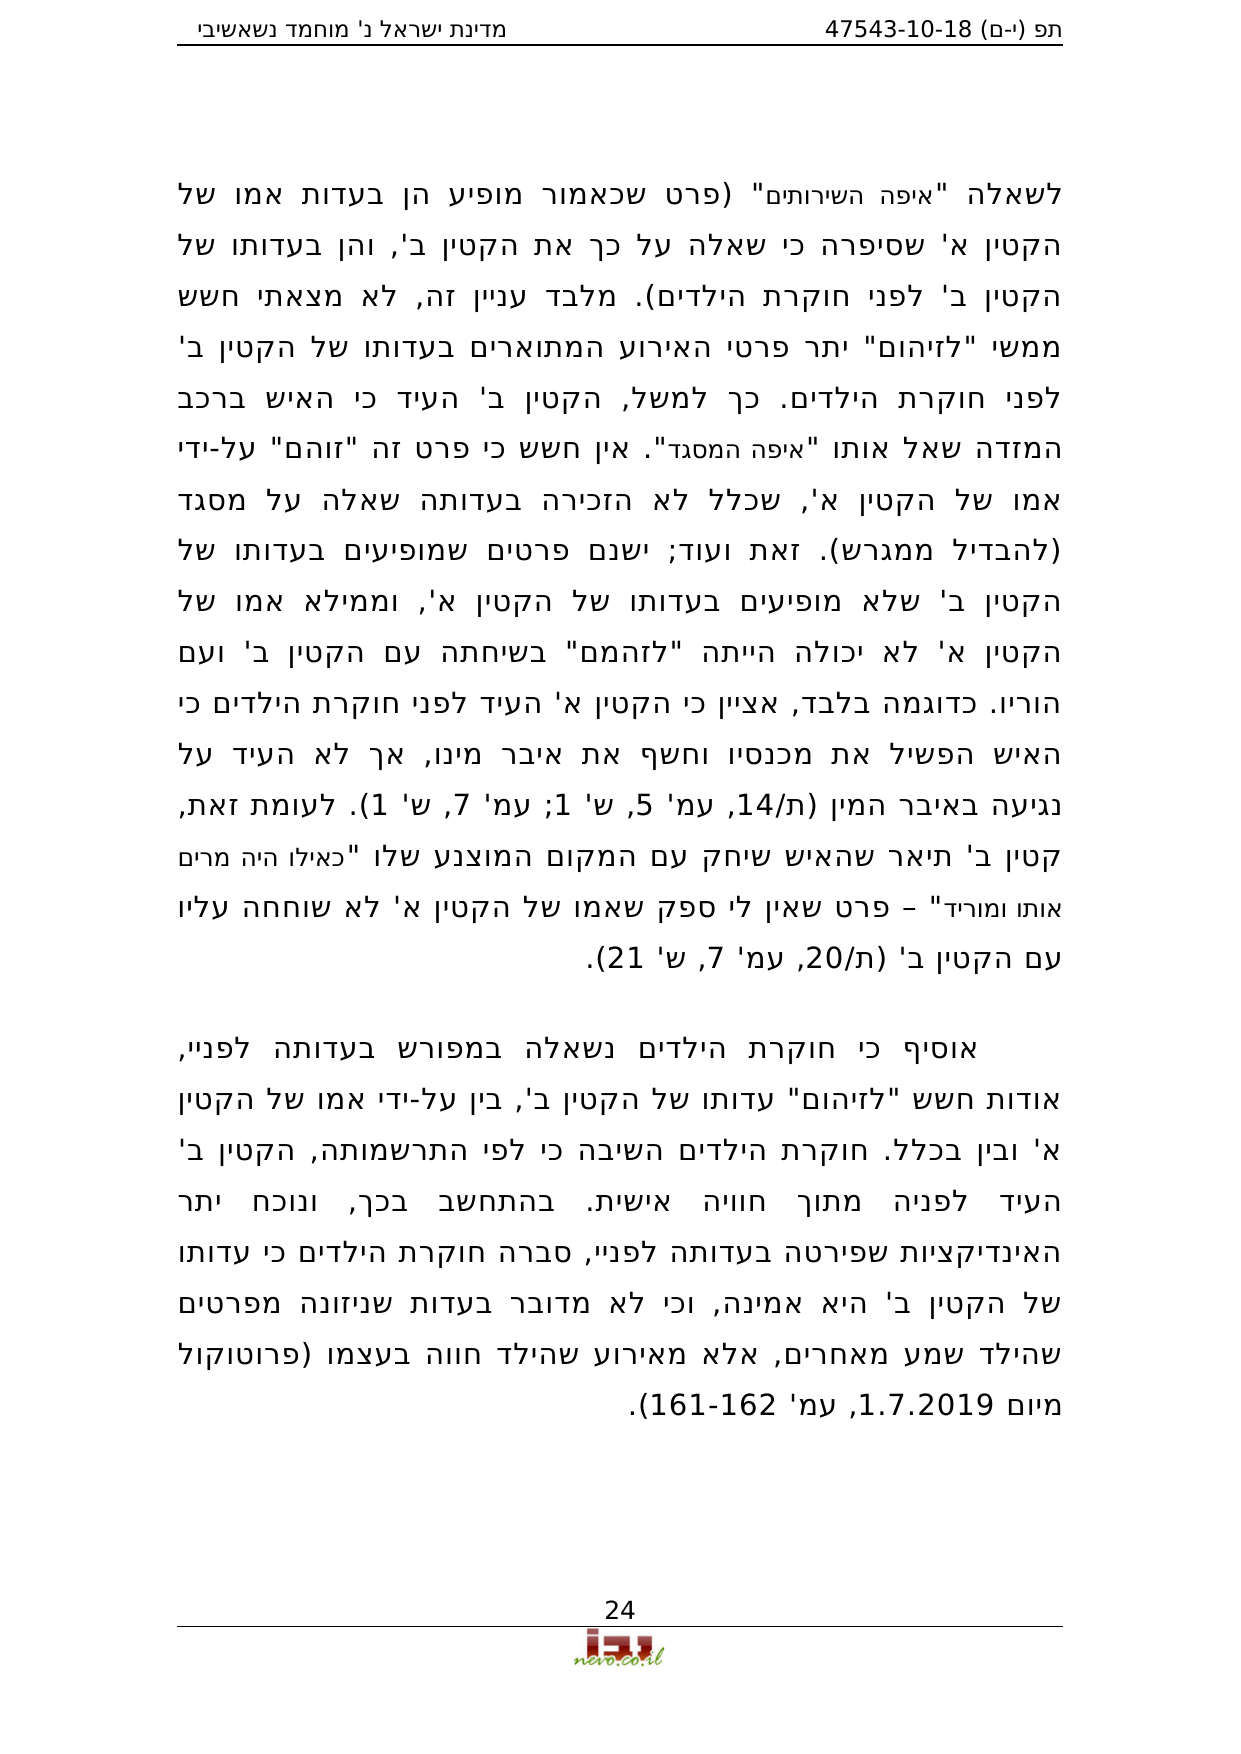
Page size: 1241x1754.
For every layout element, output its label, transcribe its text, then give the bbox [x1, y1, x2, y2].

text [177, 177, 1063, 975]
text אוסיף כי חוקרת הילדים נשאלה במפורש בעדותה לפניי, אודות חשש "לזיהום" עדותו של הקטין ב', בין על-ידי אמו של הקטין א' ובין בכלל. חוקרת הילדים השיבה כי לפי התרשמותה, הקטין ב' העיד לפניה מתוך חוויה אישית. בהתחשב בכך, ונוכח יתר האינדיקציות שפירטה בעדותה לפניי, סברה חוקרת הילדים כי עדותו של הקטין ב' היא אמינה, וכי לא מדובר בעדות שניזונה מפרטים שהילד שמע מאחרים, אלא מאירוע שהילד חווה בעצמו (פרוטוקול מיום 1.7.2019, עמ' 161-162). [177, 1032, 1063, 1422]
picture [574, 1628, 666, 1667]
